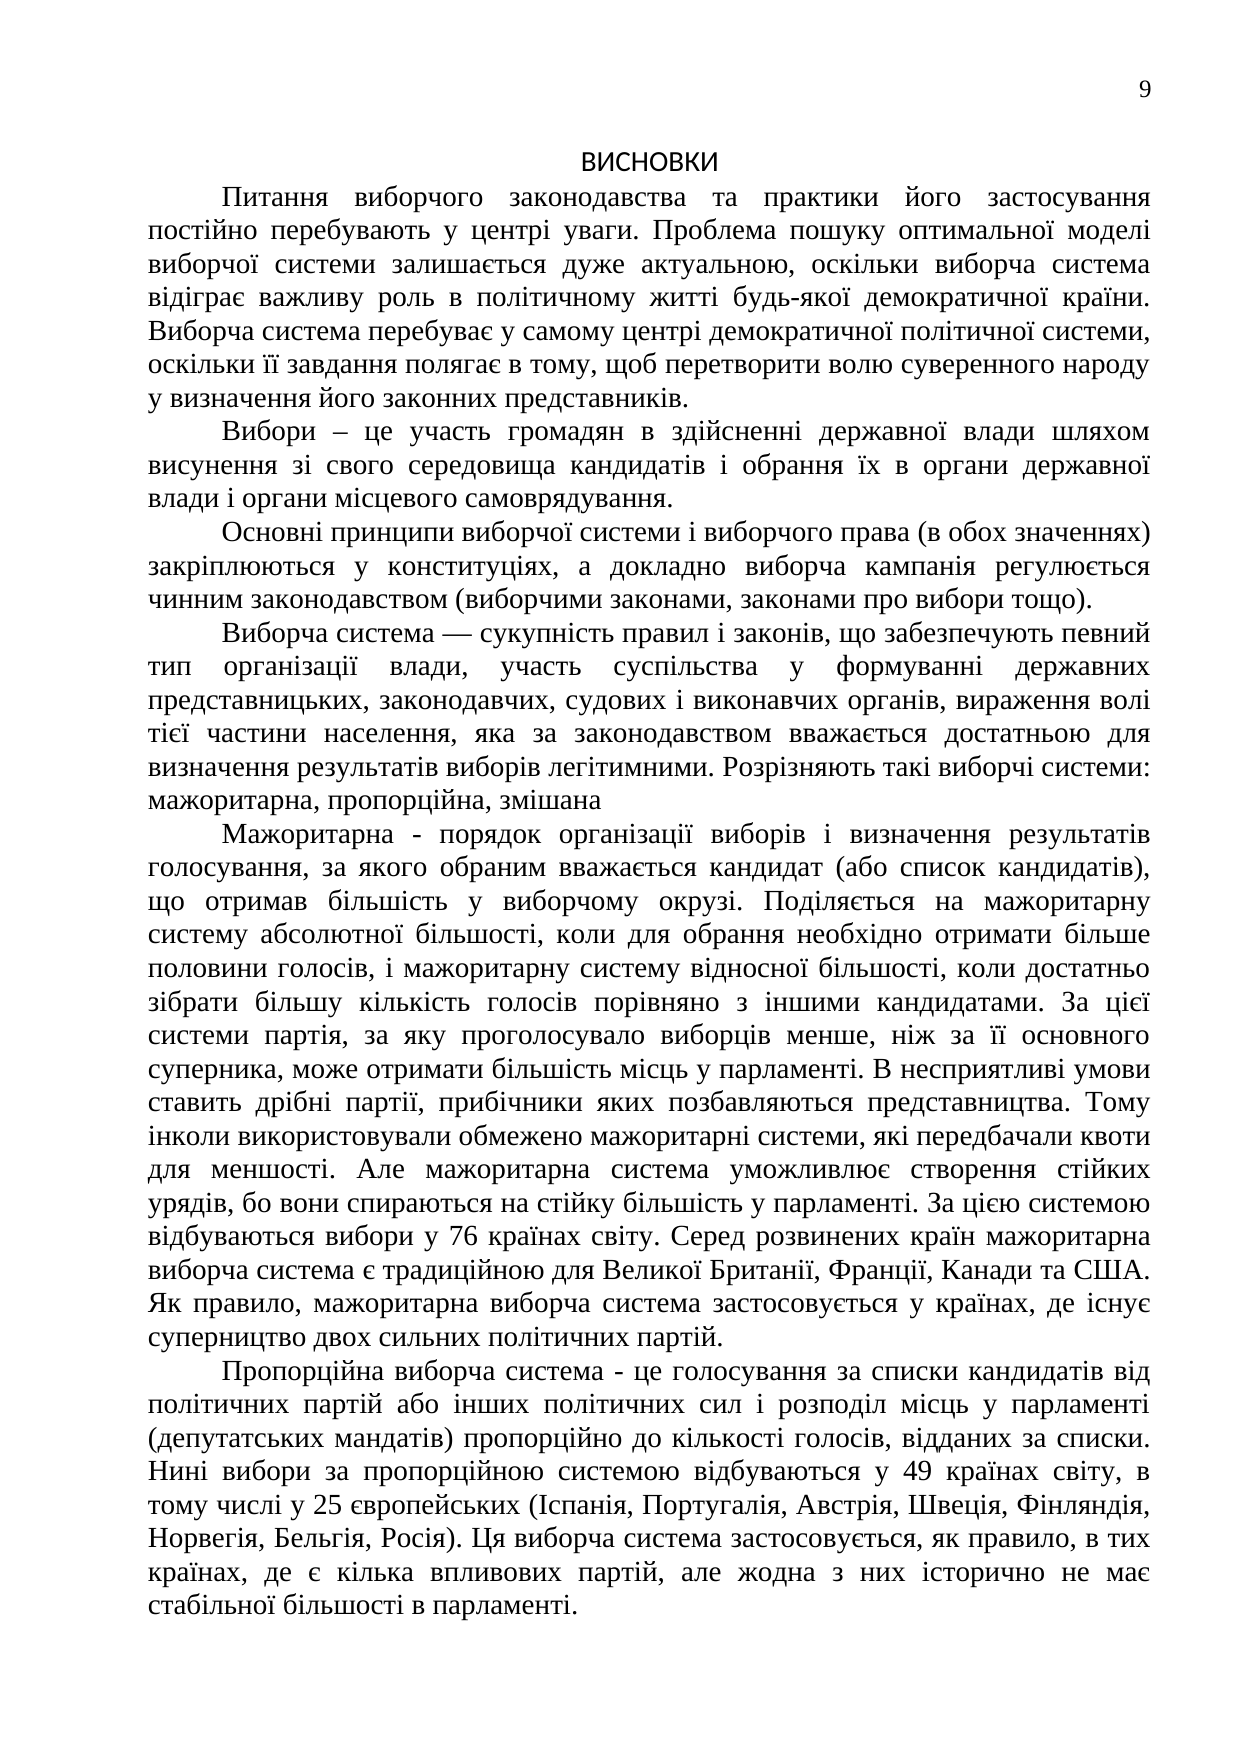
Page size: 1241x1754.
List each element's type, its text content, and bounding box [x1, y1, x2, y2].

text Мажоритарна - порядок організації виборів і визначення результатів голосування, за якого обраним вважається кандидат (або список кандидатів), що отримав більшість у виборчому окрузі. Поділяється на мажоритарну систему абсолютної більшості, коли для обрання необхідно отримати більше половини голосів, і мажоритарну систему відносної більшості, коли достатньо зібрати більшу кількість голосів порівняно з іншими кандидатами. За цієї системи партія, за яку проголосувало виборців менше, ніж за її основного суперника, може отримати більшість місць у парламенті. В несприятливі умови ставить дрібні партії, прибічники яких позбавляються представництва. Тому інколи використовували обмежено мажоритарні системи, які передбачали квоти для меншості. Але мажоритарна система уможливлює створення стійких урядів, бо вони спираються на стійку більшість у парламенті. За цією системою відбуваються вибори у 76 країнах світу. Серед розвинених країн мажоритарна виборча система є традиційною для Великої Британії, Франції, Канади та США. Як правило, мажоритарна виборча система застосовується у країнах, де існує суперництво двох сильних політичних партій. [148, 816, 1152, 1353]
text Питання виборчого законодавства та практики його застосування постійно перебувають у центрі уваги. Проблема пошуку оптимальної моделі виборчої системи залишається дуже актуальною, оскільки виборча система відіграє важливу роль в політичному житті будь-якої демократичної країни. Виборча система перебуває у самому центрі демократичної політичної системи, оскільки її завдання полягає в тому, щоб перетворити волю суверенного народу у визначення його законних представників. [148, 179, 1152, 413]
text Пропорційна виборча система - це голосування за списки кандидатів від політичних партій або інших політичних сил і розподіл місць у парламенті (депутатських мандатів) пропорційно до кількості голосів, відданих за списки. Нині вибори за пропорційною системою відбуваються у 49 країнах світу, в тому числі у 25 європейських (Іспанія, Португалія, Австрія, Швеція, Фінляндія, Норвегія, Бельгія, Росія). Ця виборча система застосовується, як правило, в тих країнах, де є кілька впливових партій, але жодна з них історично не має стабільної більшості в парламенті. [148, 1353, 1152, 1621]
text Виборча система — сукупність правил і законів, що забезпечують певний тип організації влади, участь суспільства у формуванні державних представницьких, законодавчих, судових і виконавчих органів, вираження волі тієї частини населення, яка за законодавством вважається достатньою для визначення результатів виборів легітимними. Розрізняють такі виборчі системи: мажоритарна, пропорційна, змішана [148, 615, 1152, 816]
text Вибори – це участь громадян в здійсненні державної влади шляхом висунення зі свого середовища кандидатів і обрання їх в органи державної влади і органи місцевого самоврядування. [148, 413, 1152, 514]
text ВИСНОВКИ [148, 143, 1152, 179]
text Основні принципи виборчої системи і виборчого права (в обох значеннях) закріплюються у конституціях, а докладно виборча кампанія регулюється чинним законодавством (виборчими законами, законами про вибори тощо). [148, 514, 1152, 615]
